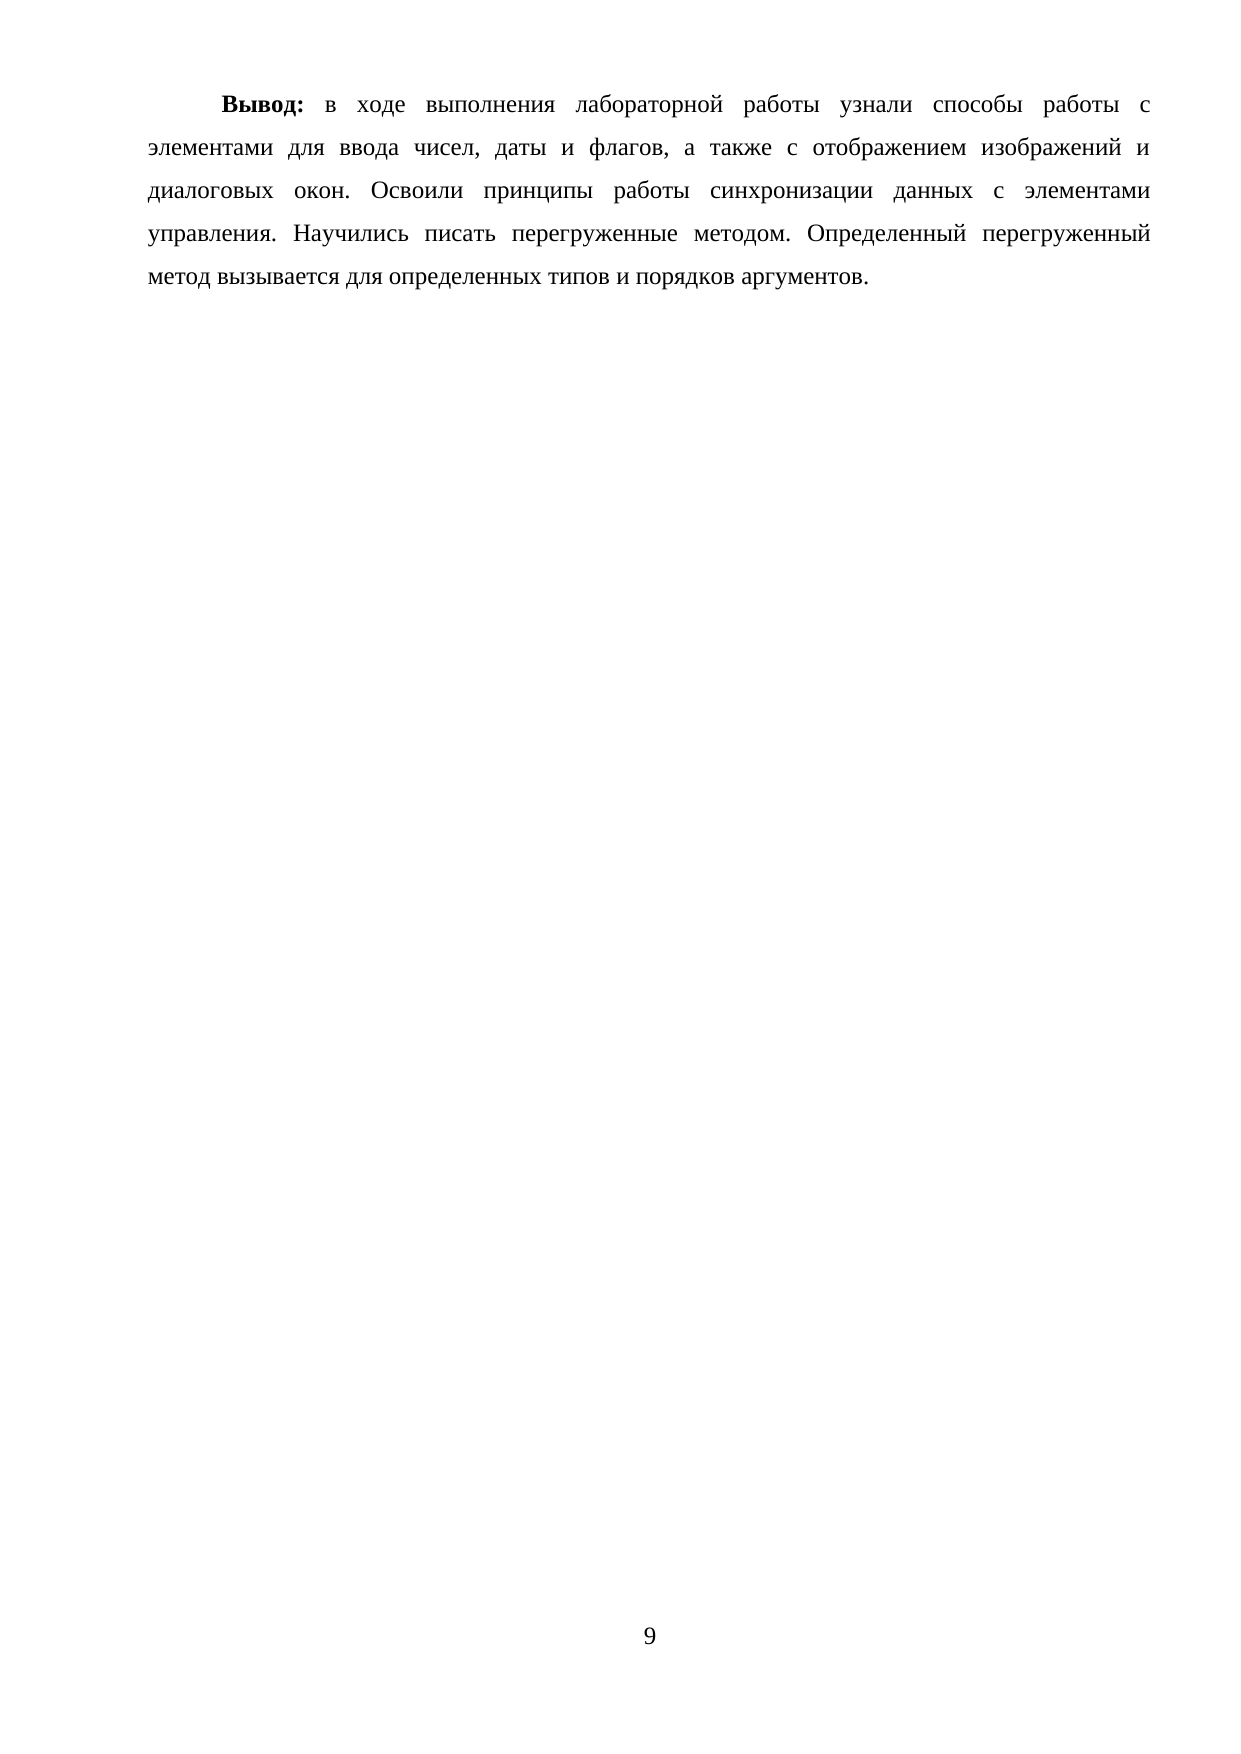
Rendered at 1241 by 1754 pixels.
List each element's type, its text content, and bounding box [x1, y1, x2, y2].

text Вывод: в ходе выполнения лабораторной работы узнали способы работы с элементами для ввода чисел, даты и флагов, а также с отображением изображений и диалоговых окон. Освоили принципы работы синхронизации данных с элементами управления. Научились писать перегруженные методом. Определенный перегруженный метод вызывается для определенных типов и порядков аргументов. [148, 89, 1152, 290]
